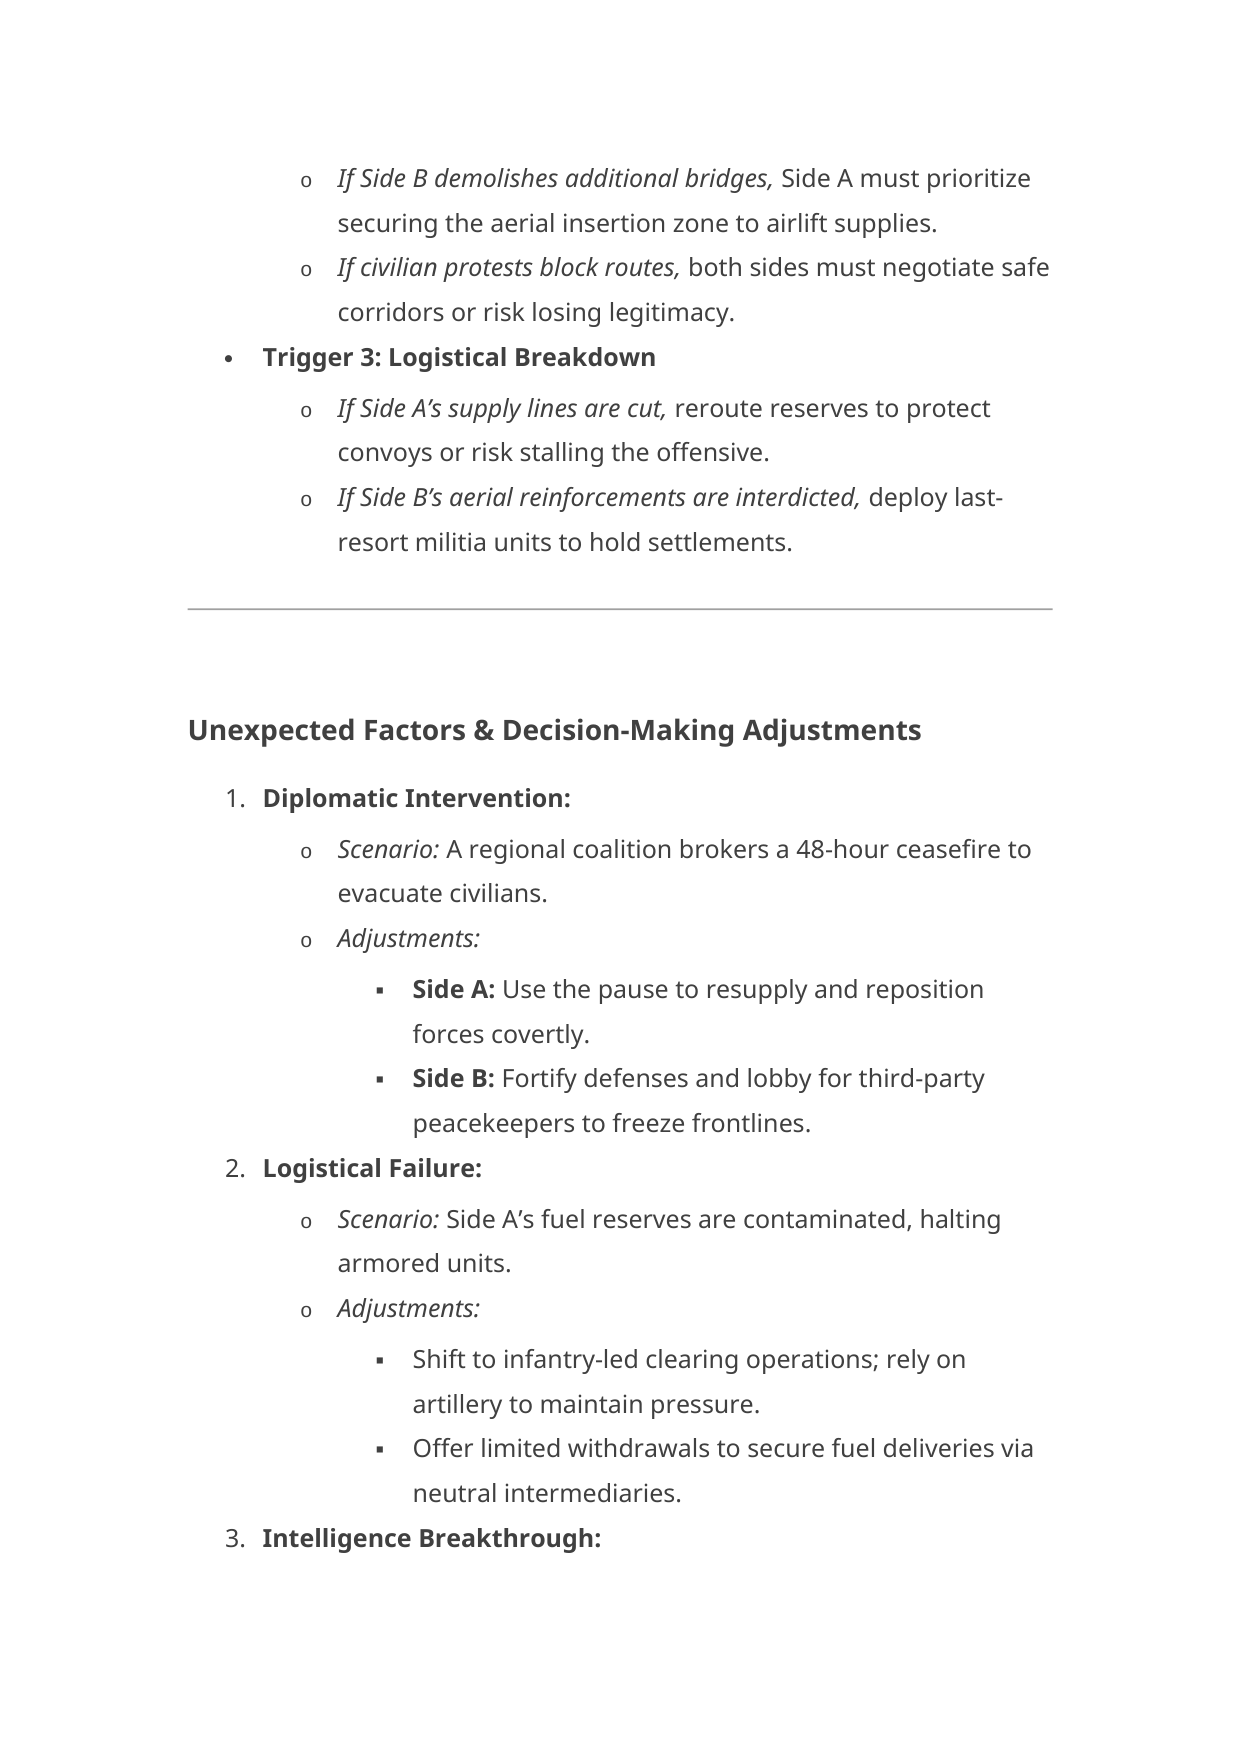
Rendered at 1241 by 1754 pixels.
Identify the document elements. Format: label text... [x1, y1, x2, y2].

list Intelligence Breakthrough: [225, 1510, 1053, 1554]
list Offer limited withdrawals to secure fuel deliveries via neutral intermediaries. [375, 1421, 1053, 1510]
list Diplomatic Intervention: [225, 770, 1053, 814]
list Side B: Fortify defenses and lobby for third-party peacekeepers to freeze frontlines. [375, 1051, 1053, 1140]
list If Side B’s aerial reinforcements are interdicted, deploy last-resort militia units to hold settlements. [300, 469, 1053, 558]
list Scenario: A regional coalition brokers a 48-hour ceasefire to evacuate civilians. [300, 821, 1053, 910]
list If Side B demolishes additional bridges, Side A must prioritize securing the aerial insertion zone to airlift supplies. [300, 150, 1053, 239]
list Trigger 3: Logistical Breakdown [225, 329, 1053, 373]
list Adjustments: [300, 910, 1053, 955]
list Adjustments: [300, 1280, 1053, 1325]
text Unexpected Factors & Decision-Making Adjustments [187, 710, 1053, 748]
list If civilian protests block routes, both sides must negotiate safe corridors or risk losing legitimacy. [300, 239, 1053, 329]
list Shift to infantry-led clearing operations; rely on artillery to maintain pressure. [375, 1331, 1053, 1421]
list Scenario: Side A’s fuel reserves are contaminated, halting armored units. [300, 1191, 1053, 1280]
list Side A: Use the pause to resupply and reposition forces covertly. [375, 961, 1053, 1051]
list If Side A’s supply lines are cut, reroute reserves to protect convoys or risk stalling the offensive. [300, 380, 1053, 469]
list Logistical Failure: [225, 1140, 1053, 1184]
